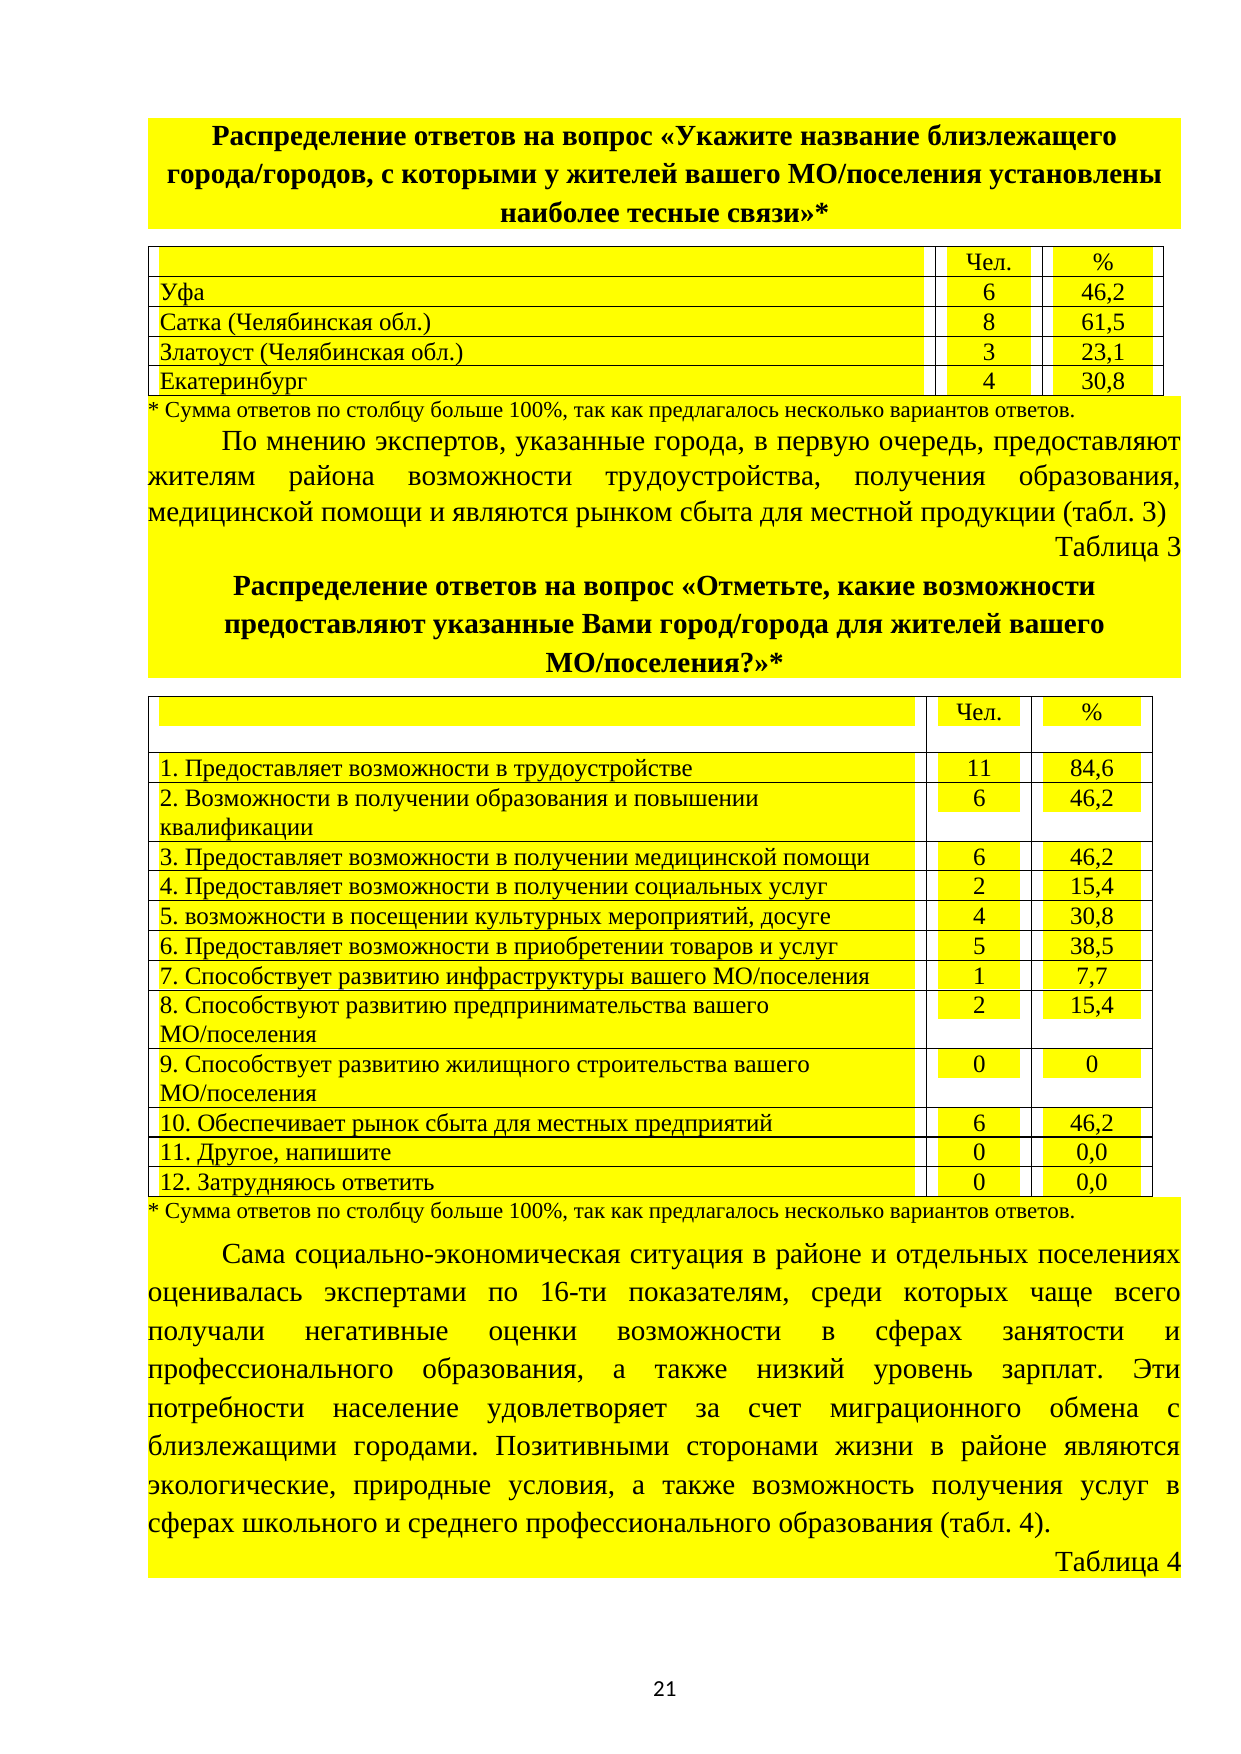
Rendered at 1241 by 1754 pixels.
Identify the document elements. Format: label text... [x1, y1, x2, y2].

text * Сумма ответов по столбцу больше 100%, так как предлагалось несколько вариантов ответов. [148, 1197, 1181, 1223]
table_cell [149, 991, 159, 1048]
table_cell 46,2 [1032, 783, 1152, 841]
text Распределение ответов на вопрос «Отметьте, какие возможности предоставляют указанные Вами город/города для жителей вашего МО/поселения?»* [148, 568, 1181, 678]
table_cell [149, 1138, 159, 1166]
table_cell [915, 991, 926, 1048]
text Распределение ответов на вопрос «Укажите название близлежащего города/городов, с которыми у жителей вашего МО/поселения установлены наиболее тесные связи»* [148, 118, 1181, 229]
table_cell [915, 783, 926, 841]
text * Сумма ответов по столбцу больше 100%, так как предлагалось несколько вариантов ответов. [148, 396, 1181, 423]
table_cell 2 [927, 991, 1031, 1048]
table_cell 15,4 [1032, 991, 1152, 1048]
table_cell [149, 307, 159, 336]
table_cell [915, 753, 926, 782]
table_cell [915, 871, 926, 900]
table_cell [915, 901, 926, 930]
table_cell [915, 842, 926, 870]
table_cell 6 [927, 783, 1031, 841]
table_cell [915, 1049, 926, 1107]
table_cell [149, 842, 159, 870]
table_header [149, 247, 159, 276]
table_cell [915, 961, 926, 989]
table_header [149, 697, 926, 752]
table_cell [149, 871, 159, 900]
text Таблица 4 [148, 1544, 1181, 1578]
table_cell 0 [927, 1049, 1031, 1107]
table_header % [1032, 697, 1152, 752]
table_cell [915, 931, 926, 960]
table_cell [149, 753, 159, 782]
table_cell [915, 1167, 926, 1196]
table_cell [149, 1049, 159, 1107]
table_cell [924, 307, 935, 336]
text Сама социально-экономическая ситуация в районе и отдельных поселениях оценивалась экспертами по 16-ти показателям, среди которых чаще всего получали негативные оценки возможности в сферах занятости и профессионального образования, а также низкий уровень зарплат. Эти потребности население удовлетворяет за счет миграционного обмена с близлежащими городами. Позитивными сторонами жизни в районе являются экологические, природные условия, а также возможность получения услуг в сферах школьного и среднего профессионального образования (табл. 4). [148, 1236, 1181, 1539]
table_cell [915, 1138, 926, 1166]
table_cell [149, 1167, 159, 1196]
text Таблица 3 [148, 529, 1181, 563]
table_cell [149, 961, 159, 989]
table_header Чел. [927, 697, 1031, 752]
text По мнению экспертов, указанные города, в первую очередь, предоставляют жителям района возможности трудоустройства, получения образования, медицинской помощи и являются рынком сбыта для местной продукции (табл. 3) [148, 423, 1181, 527]
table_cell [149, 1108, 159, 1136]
table_header [924, 247, 935, 276]
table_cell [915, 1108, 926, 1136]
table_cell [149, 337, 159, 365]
table_cell 0 [1032, 1049, 1152, 1107]
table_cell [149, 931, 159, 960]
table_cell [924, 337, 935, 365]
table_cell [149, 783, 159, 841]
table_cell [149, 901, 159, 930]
